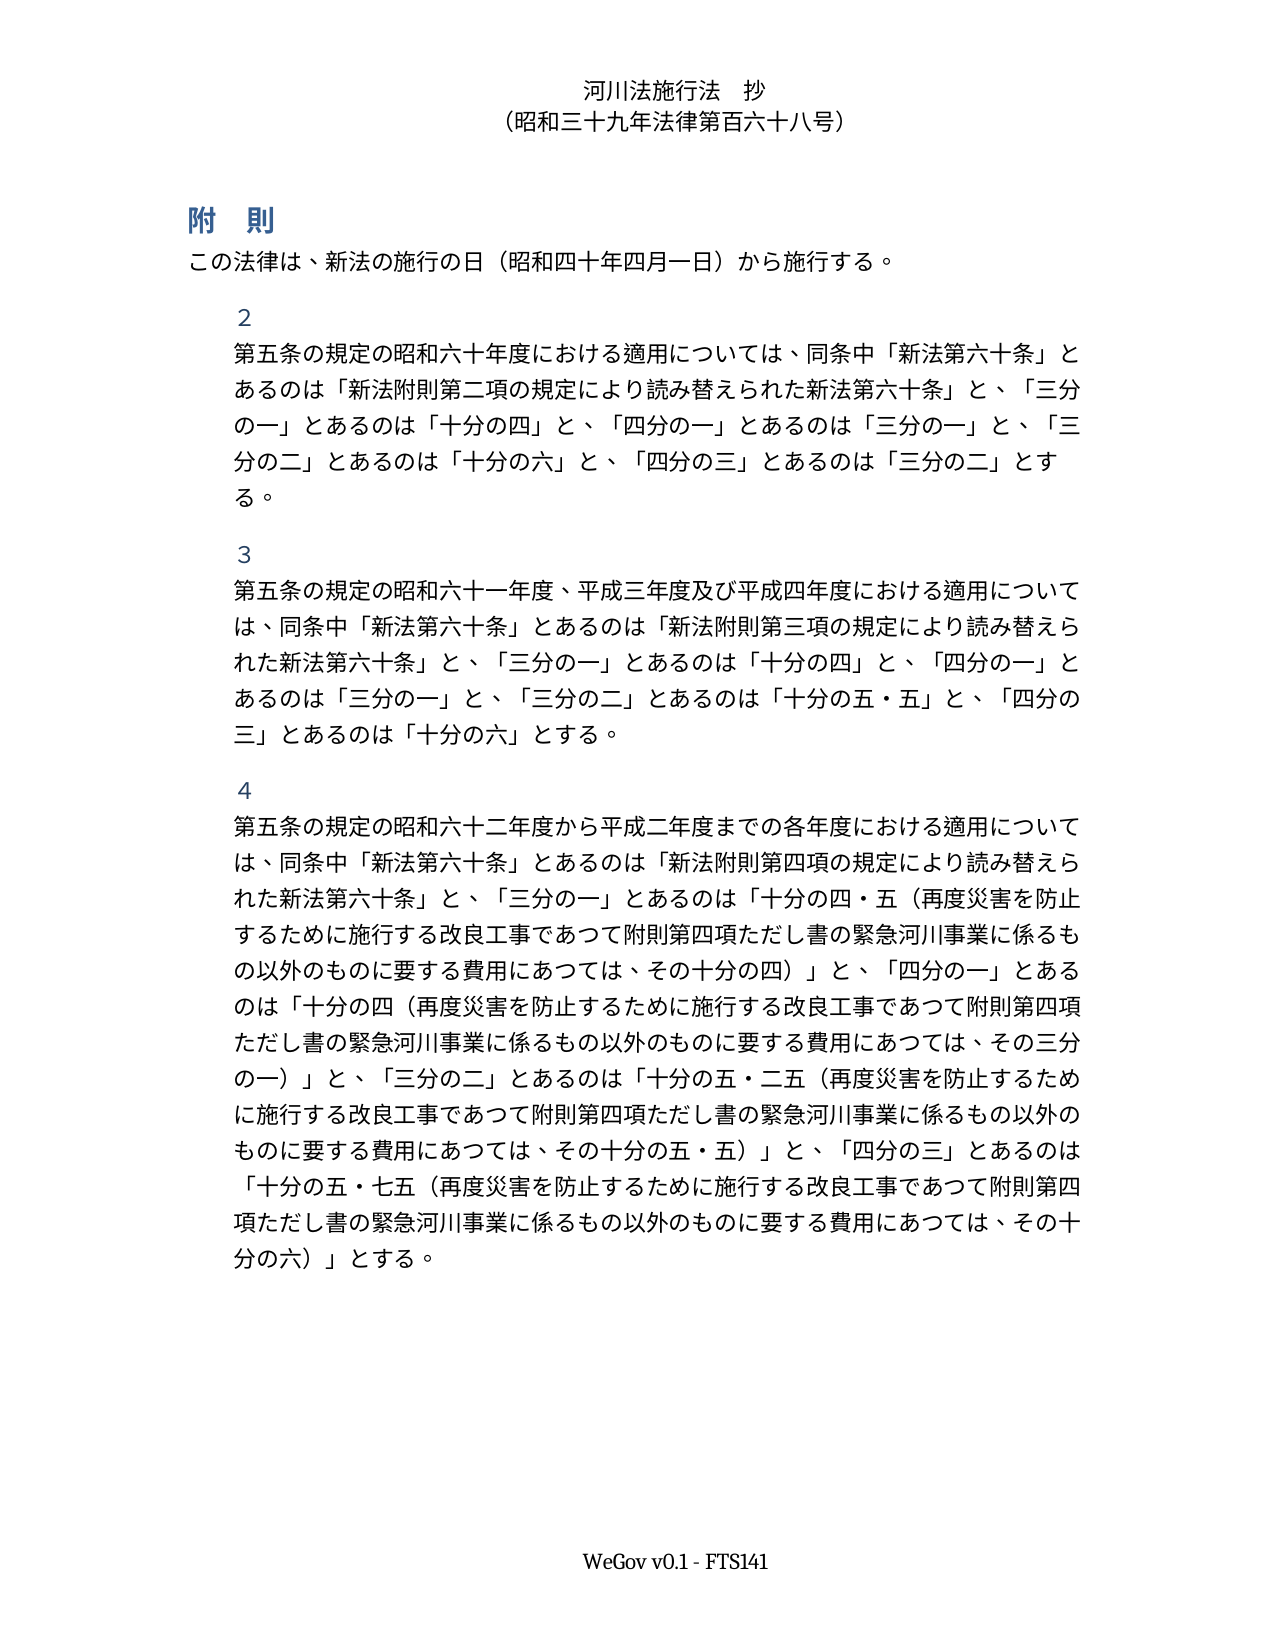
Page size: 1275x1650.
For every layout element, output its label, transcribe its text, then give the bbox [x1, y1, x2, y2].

text 第五条の規定の昭和六十年度における適用については、同条中「新法第六十条」とあるのは「新法附則第二項の規定により読み替えられた新法第六十条」と、「三分の一」とあるのは「十分の四」と、「四分の一」とあるのは「三分の一」と、「三分の二」とあるのは「十分の六」と、「四分の三」とあるのは「三分の二」とする。 [233, 338, 1087, 513]
subtitle ２ [233, 302, 1087, 334]
subtitle 附 則 [187, 200, 1087, 240]
subtitle ４ [233, 775, 1087, 807]
subtitle ３ [233, 539, 1087, 570]
text 第五条の規定の昭和六十一年度、平成三年度及び平成四年度における適用については、同条中「新法第六十条」とあるのは「新法附則第三項の規定により読み替えられた新法第六十条」と、「三分の一」とあるのは「十分の四」と、「四分の一」とあるのは「三分の一」と、「三分の二」とあるのは「十分の五・五」と、「四分の三」とあるのは「十分の六」とする。 [233, 575, 1087, 750]
text この法律は、新法の施行の日（昭和四十年四月一日）から施行する。 [187, 246, 1087, 277]
text 第五条の規定の昭和六十二年度から平成二年度までの各年度における適用については、同条中「新法第六十条」とあるのは「新法附則第四項の規定により読み替えられた新法第六十条」と、「三分の一」とあるのは「十分の四・五（再度災害を防止するために施行する改良工事であつて附則第四項ただし書の緊急河川事業に係るもの以外のものに要する費用にあつては、その十分の四）」と、「四分の一」とあるのは「十分の四（再度災害を防止するために施行する改良工事であつて附則第四項ただし書の緊急河川事業に係るもの以外のものに要する費用にあつては、その三分の一）」と、「三分の二」とあるのは「十分の五・二五（再度災害を防止するために施行する改良工事であつて附則第四項ただし書の緊急河川事業に係るもの以外のものに要する費用にあつては、その十分の五・五）」と、「四分の三」とあるのは「十分の五・七五（再度災害を防止するために施行する改良工事であつて附則第四項ただし書の緊急河川事業に係るもの以外のものに要する費用にあつては、その十分の六）」とする。 [233, 811, 1087, 1274]
